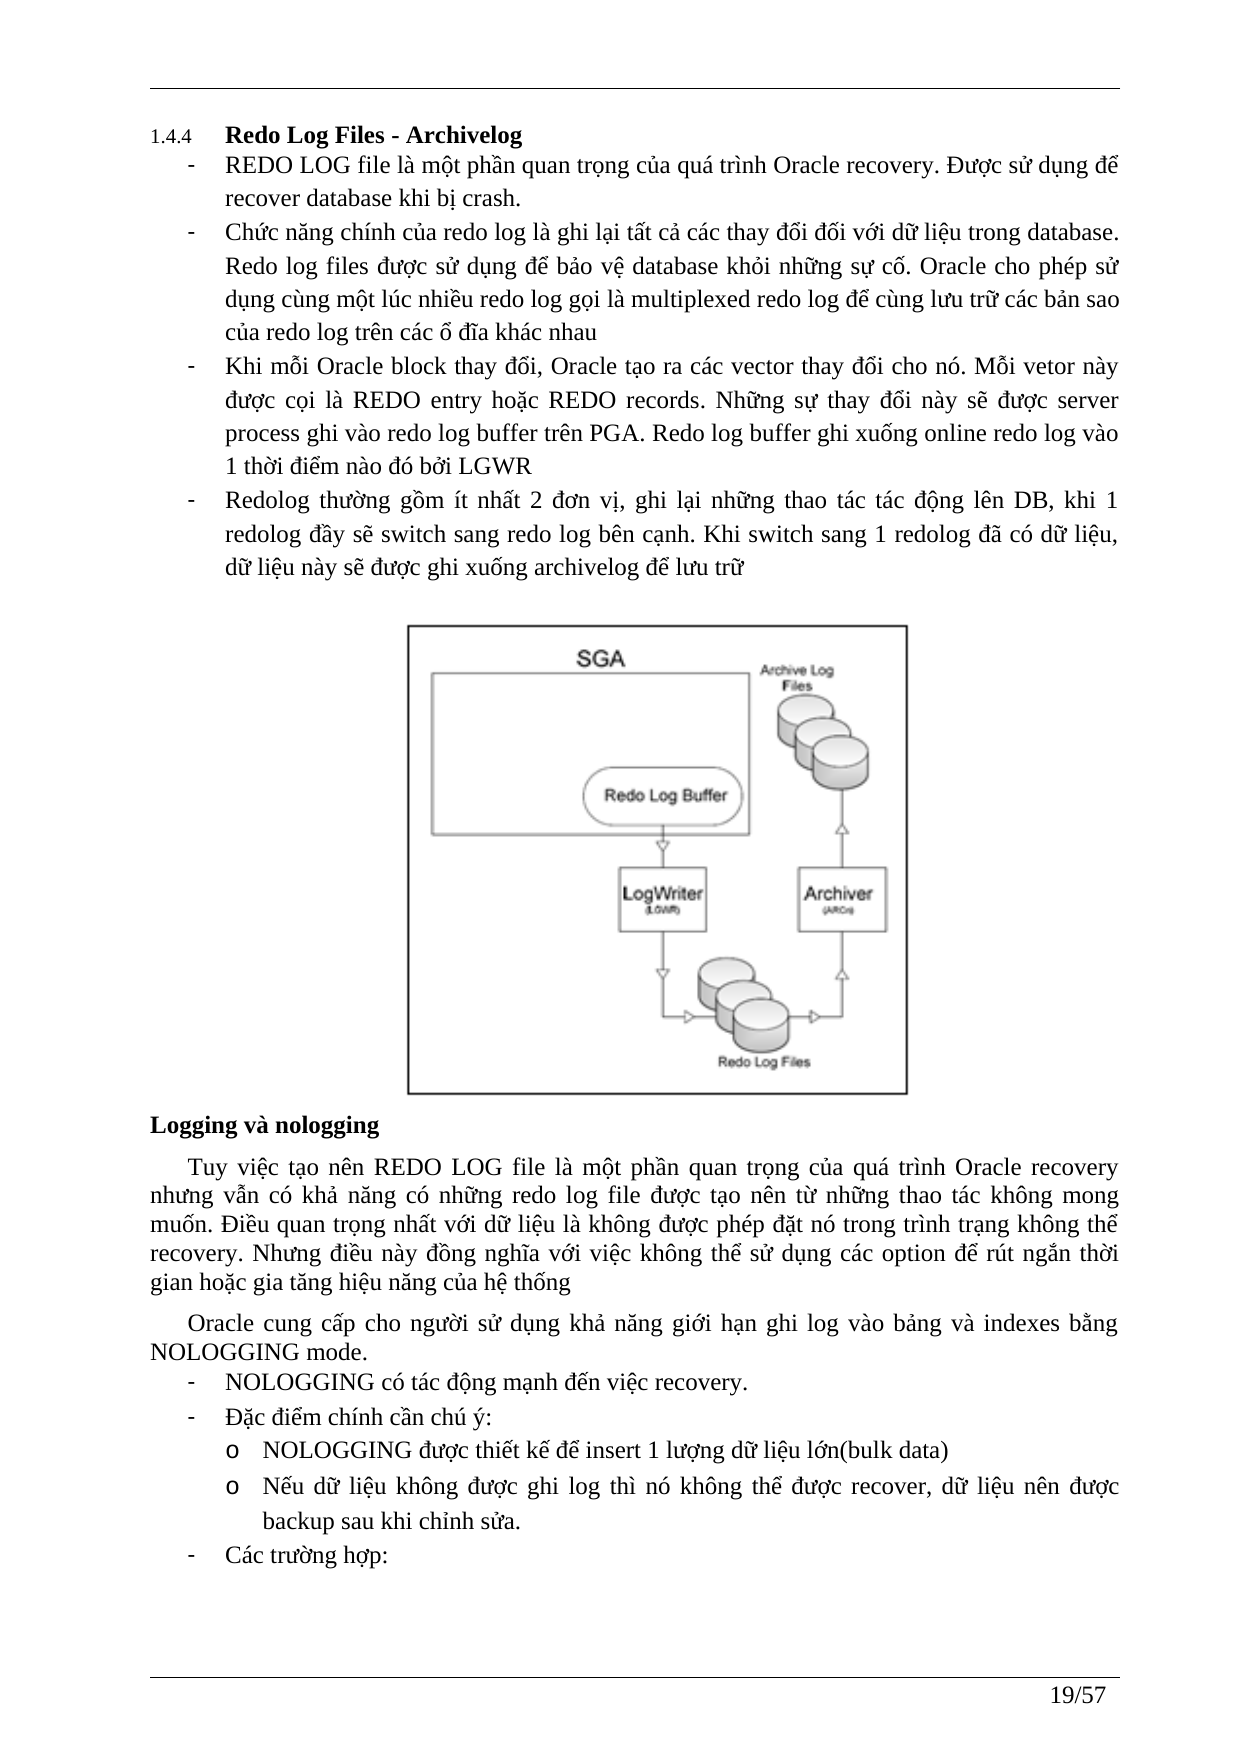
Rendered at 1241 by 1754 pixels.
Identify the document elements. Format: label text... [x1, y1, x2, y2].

picture [400, 618, 918, 1099]
list Các trường hợp: [187, 1539, 1120, 1570]
list REDO LOG file là một phần quan trọng của quá trình Oracle recovery. Được sử dụng để recover database khi bị crash. [187, 149, 1120, 212]
list Chức năng chính của redo log là ghi lại tất cả các thay đổi đối với dữ liệu trong database. Redo log files được sử dụng để bảo vệ database khỏi những sự cố. Oracle cho phép sử dụng cùng một lúc nhiều redo log gọi là multiplexed redo log để cùng lưu trữ các bản sao của redo log trên các ổ đĩa khác nhau [187, 217, 1120, 346]
list Đặc điểm chính cần chú ý: [187, 1401, 1120, 1431]
text Logging và nologging [150, 1111, 1120, 1139]
text Oracle cung cấp cho người sử dụng khả năng giới hạn ghi log vào bảng và indexes bằng NOLOGGING mode. [150, 1308, 1120, 1366]
text Tuy việc tạo nên REDO LOG file là một phần quan trọng của quá trình Oracle recovery nhưng vẫn có khả năng có những redo log file được tạo nên từ những thao tác không mong muốn. Điều quan trọng nhất với dữ liệu là không được phép đặt nó trong trình trạng không thể recovery. Nhưng điều này đồng nghĩa với việc không thể sử dụng các option để rút ngắn thời gian hoặc gia tăng hiệu năng của hệ thống [150, 1152, 1120, 1296]
subtitle Redo Log Files - Archivelog [150, 120, 1120, 149]
list Nếu dữ liệu không được ghi log thì nó không thể được recover, dữ liệu nên được backup sau khi chỉnh sửa. [225, 1471, 1120, 1535]
list NOLOGGING được thiết kế để insert 1 lượng dữ liệu lớn(bulk data) [225, 1436, 1120, 1466]
list Khi mỗi Oracle block thay đổi, Oracle tạo ra các vector thay đổi cho nó. Mỗi vetor này được cọi là REDO entry hoặc REDO records. Những sự thay đổi này sẽ được server process ghi vào redo log buffer trên PGA. Redo log buffer ghi xuống online redo log vào 1 thời điểm nào đó bởi LGWR [187, 350, 1120, 480]
list Redolog thường gồm ít nhất 2 đơn vị, ghi lại những thao tác tác động lên DB, khi 1 redolog đầy sẽ switch sang redo log bên cạnh. Khi switch sang 1 redolog đã có dữ liệu, dữ liệu này sẽ được ghi xuống archivelog để lưu trữ [187, 484, 1120, 581]
list NOLOGGING có tác động mạnh đến việc recovery. [187, 1366, 1120, 1396]
